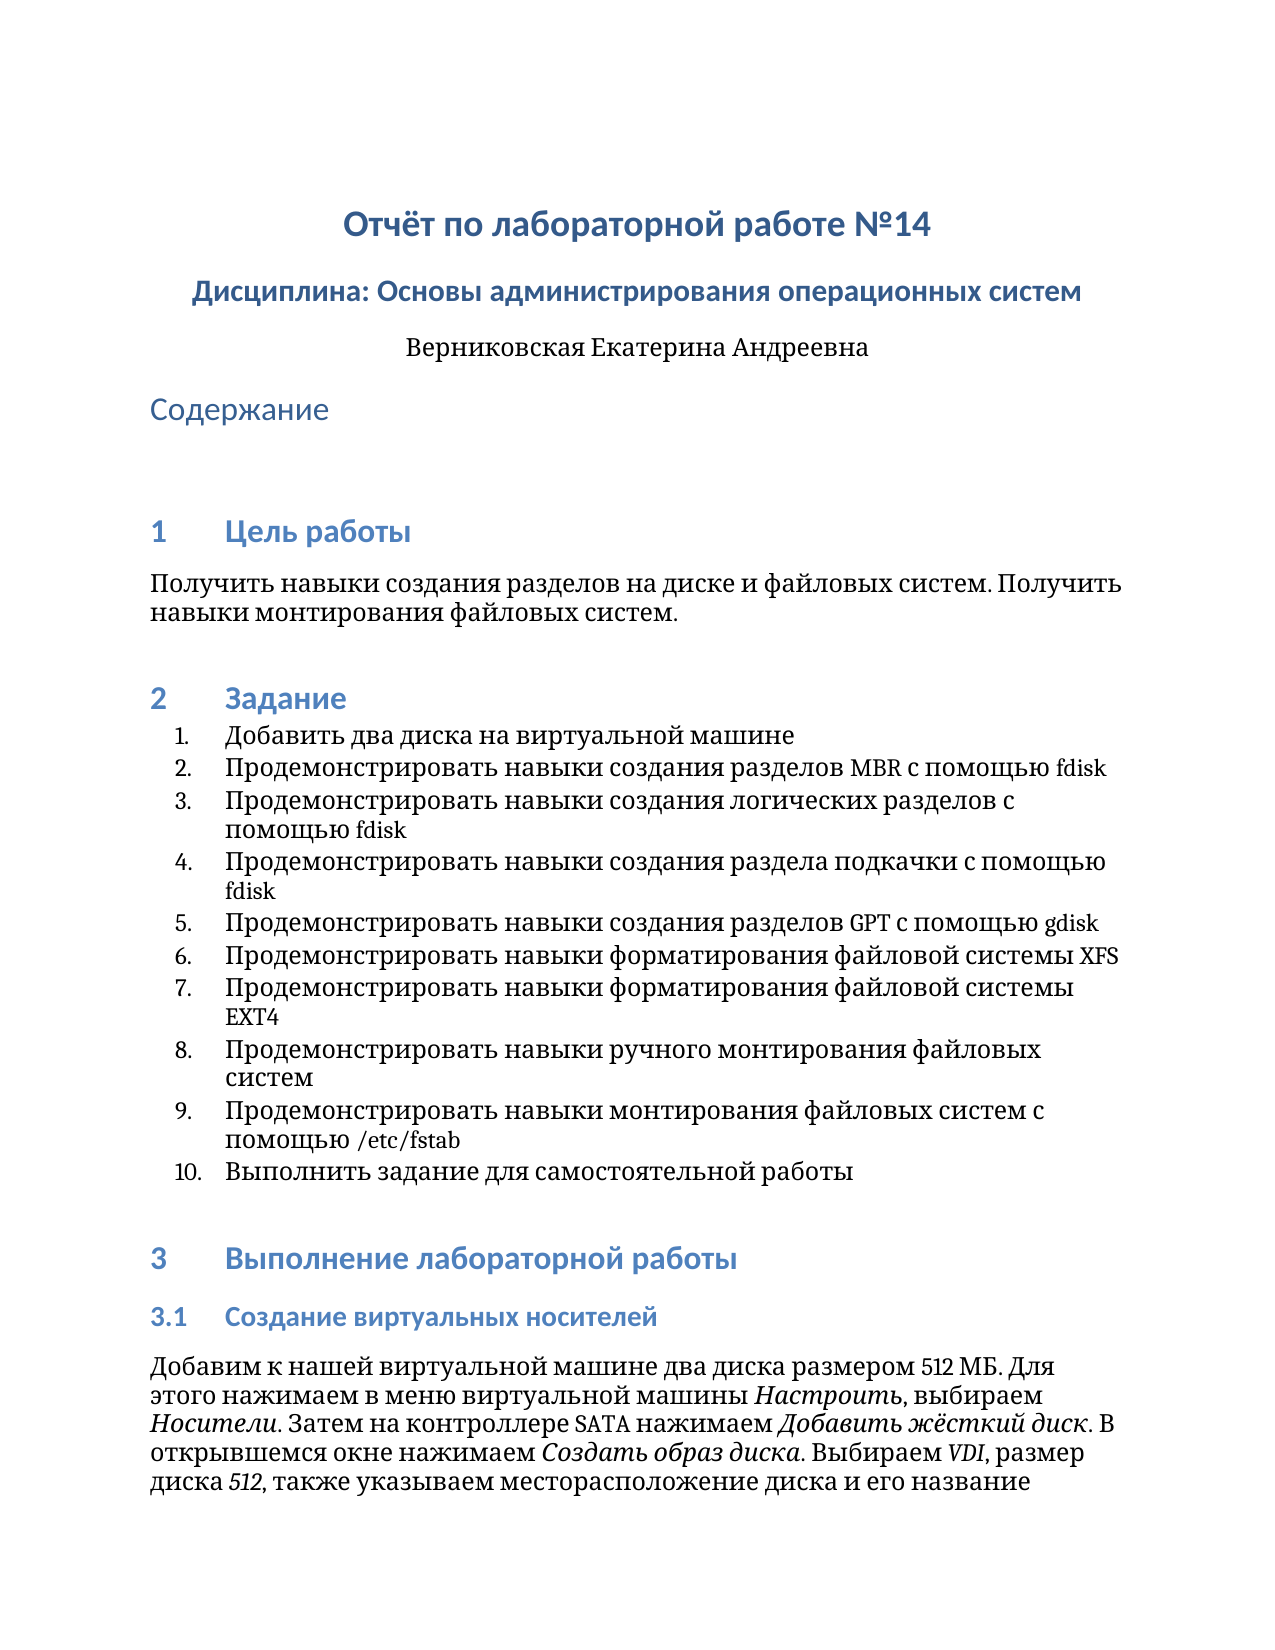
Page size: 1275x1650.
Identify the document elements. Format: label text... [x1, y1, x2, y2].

list Продемонстрировать навыки форматирования файловой системы EXT4 [175, 974, 1125, 1032]
list Продемонстрировать навыки создания логических разделов с помощью fdisk [175, 787, 1125, 844]
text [150, 1353, 1125, 1497]
list Продемонстрировать навыки создания разделов GPT с помощью gdisk [175, 909, 1125, 938]
title Отчёт по лабораторной работе №14 [150, 200, 1125, 246]
list Продемонстрировать навыки создания раздела подкачки с помощью fdisk [175, 848, 1125, 906]
subtitle 2 Задание [150, 677, 1125, 718]
subtitle 3.1 Создание виртуальных носителей [150, 1298, 1125, 1334]
list Продемонстрировать навыки монтирования файловых систем с помощью /etc/fstab [175, 1097, 1125, 1154]
list Продемонстрировать навыки создания разделов MBR с помощью fdisk [175, 754, 1125, 783]
list Продемонстрировать навыки ручного монтирования файловых систем [175, 1036, 1125, 1093]
text Верниковская Екатерина Андреевна [150, 334, 1125, 363]
subtitle Дисциплина: Основы администрирования операционных систем [150, 271, 1125, 309]
list Добавить два диска на виртуальной машине [175, 722, 1125, 751]
text Получить навыки создания разделов на диске и файловых систем. Получить навыки монтирования файловых систем. [150, 570, 1125, 627]
list Продемонстрировать навыки форматирования файловой системы XFS [175, 942, 1125, 971]
subtitle 1 Цель работы [150, 510, 1125, 551]
list Выполнить задание для самостоятельной работы [175, 1158, 1125, 1187]
subtitle 3 Выполнение лабораторной работы [150, 1237, 1125, 1278]
